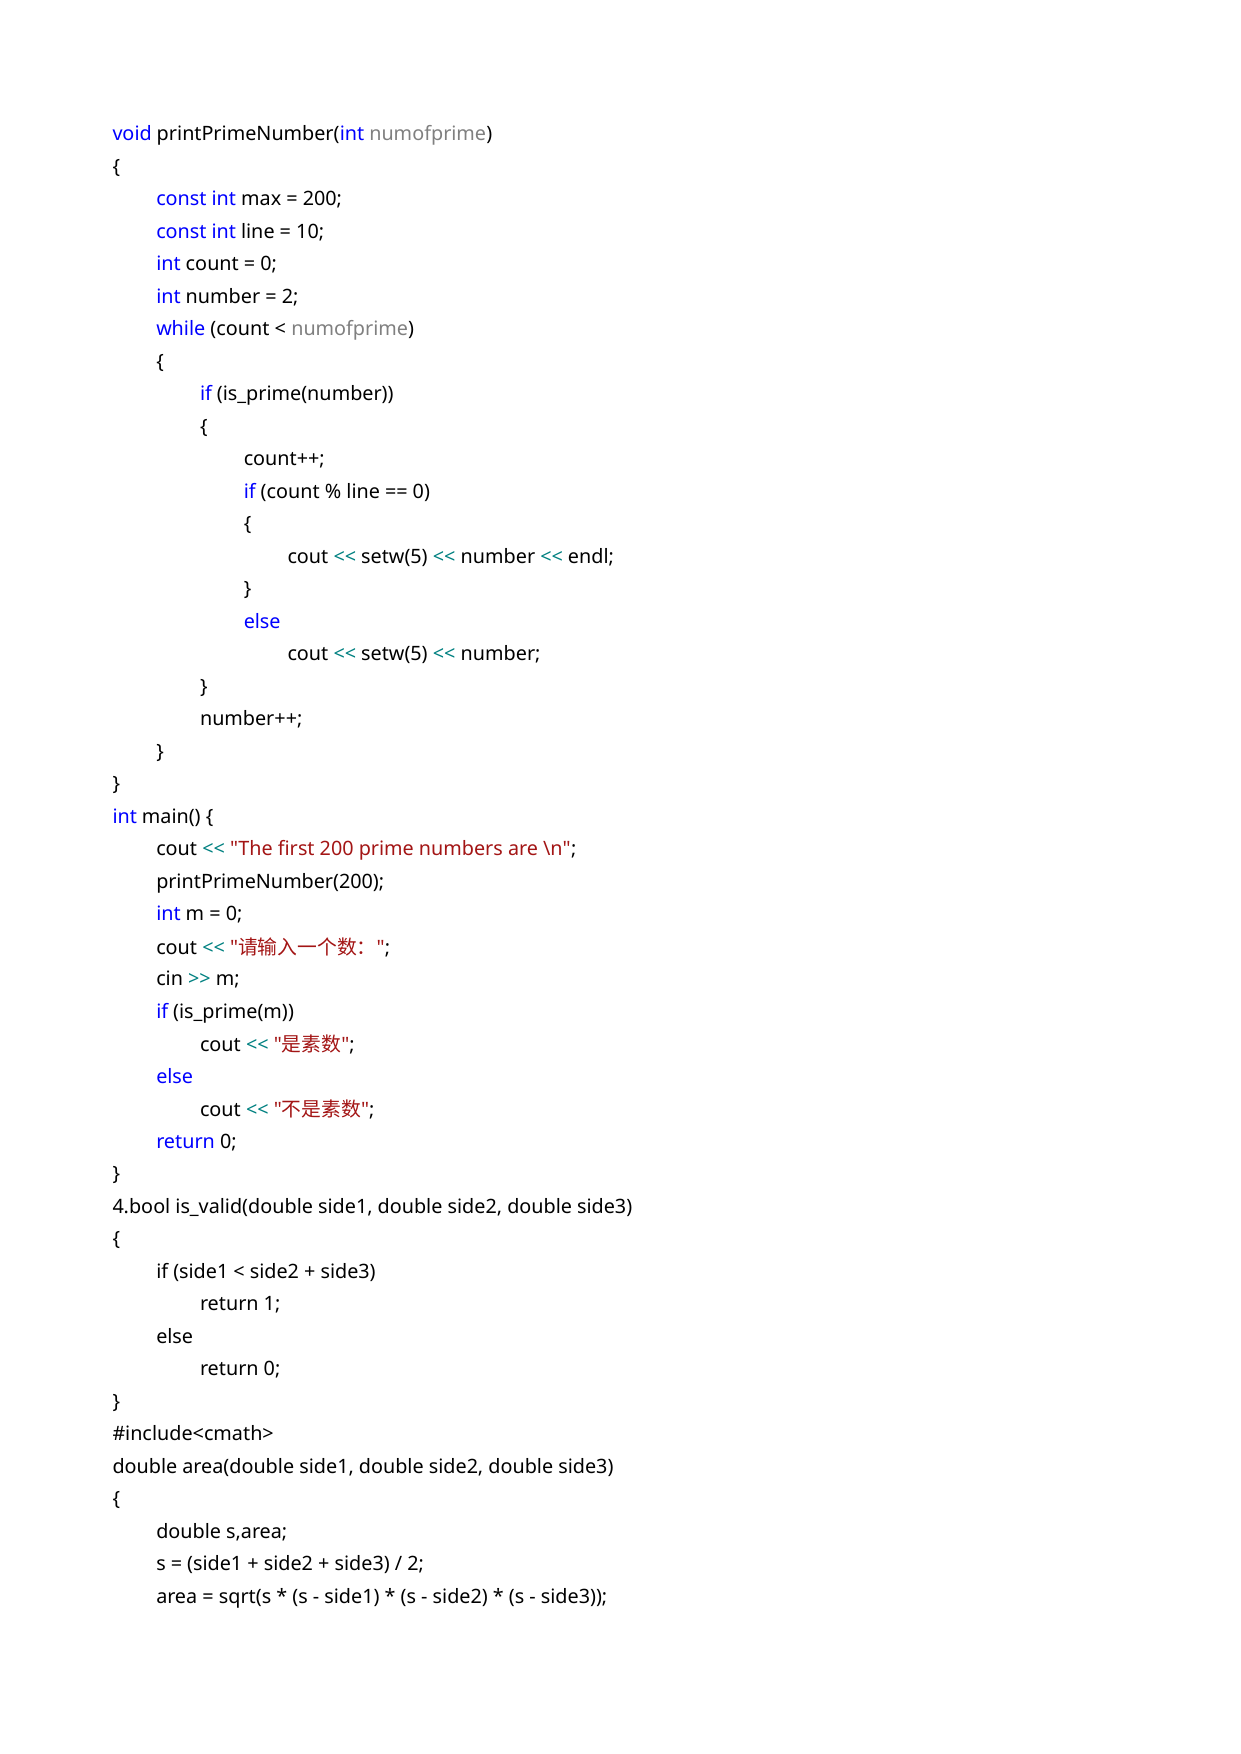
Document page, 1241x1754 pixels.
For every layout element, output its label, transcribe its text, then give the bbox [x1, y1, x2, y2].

text if (is_prime(m)) [112, 994, 1118, 1027]
text cout << setw(5) << number; [112, 637, 1118, 669]
text } [112, 572, 1118, 604]
text else [112, 604, 1118, 637]
text } [112, 1384, 1118, 1417]
text double s,area; [112, 1514, 1118, 1547]
text cout << "The first 200 prime numbers are \n"; [112, 832, 1118, 864]
text } [112, 734, 1118, 767]
text void printPrimeNumber(int numofprime) [112, 117, 1118, 149]
text cout << "不是素数"; [112, 1092, 1118, 1124]
text else [112, 1059, 1118, 1092]
text if (side1 < side2 + side3) [112, 1254, 1118, 1287]
text const int line = 10; [112, 214, 1118, 247]
text double area(double side1, double side2, double side3) [112, 1449, 1118, 1482]
text printPrimeNumber(200); [112, 864, 1118, 897]
text number++; [112, 702, 1118, 734]
text { [112, 1222, 1118, 1254]
text 4.bool is_valid(double side1, double side2, double side3) [112, 1189, 1118, 1222]
text int count = 0; [112, 247, 1118, 279]
text s = (side1 + side2 + side3) / 2; [112, 1547, 1118, 1579]
text { [112, 149, 1118, 182]
text { [112, 344, 1118, 377]
text cin >> m; [112, 962, 1118, 994]
text int number = 2; [112, 279, 1118, 312]
text cout << "是素数"; [112, 1027, 1118, 1059]
text while (count < numofprime) [112, 312, 1118, 344]
text #include<cmath> [112, 1417, 1118, 1449]
text { [112, 409, 1118, 442]
text } [112, 767, 1118, 799]
text int m = 0; [112, 897, 1118, 929]
text return 0; [112, 1352, 1118, 1384]
text if (is_prime(number)) [112, 377, 1118, 409]
text int main() { [112, 799, 1118, 832]
text } [112, 669, 1118, 702]
text return 1; [112, 1287, 1118, 1319]
text if (count % line == 0) [112, 474, 1118, 507]
text cout << "请输入一个数："; [112, 929, 1118, 962]
text } [112, 1157, 1118, 1189]
text count++; [112, 442, 1118, 474]
text const int max = 200; [112, 182, 1118, 214]
text return 0; [112, 1124, 1118, 1157]
text { [112, 1482, 1118, 1514]
text else [112, 1319, 1118, 1352]
text area = sqrt(s * (s - side1) * (s - side2) * (s - side3)); [112, 1579, 1118, 1612]
text { [112, 507, 1118, 539]
text cout << setw(5) << number << endl; [112, 539, 1118, 572]
